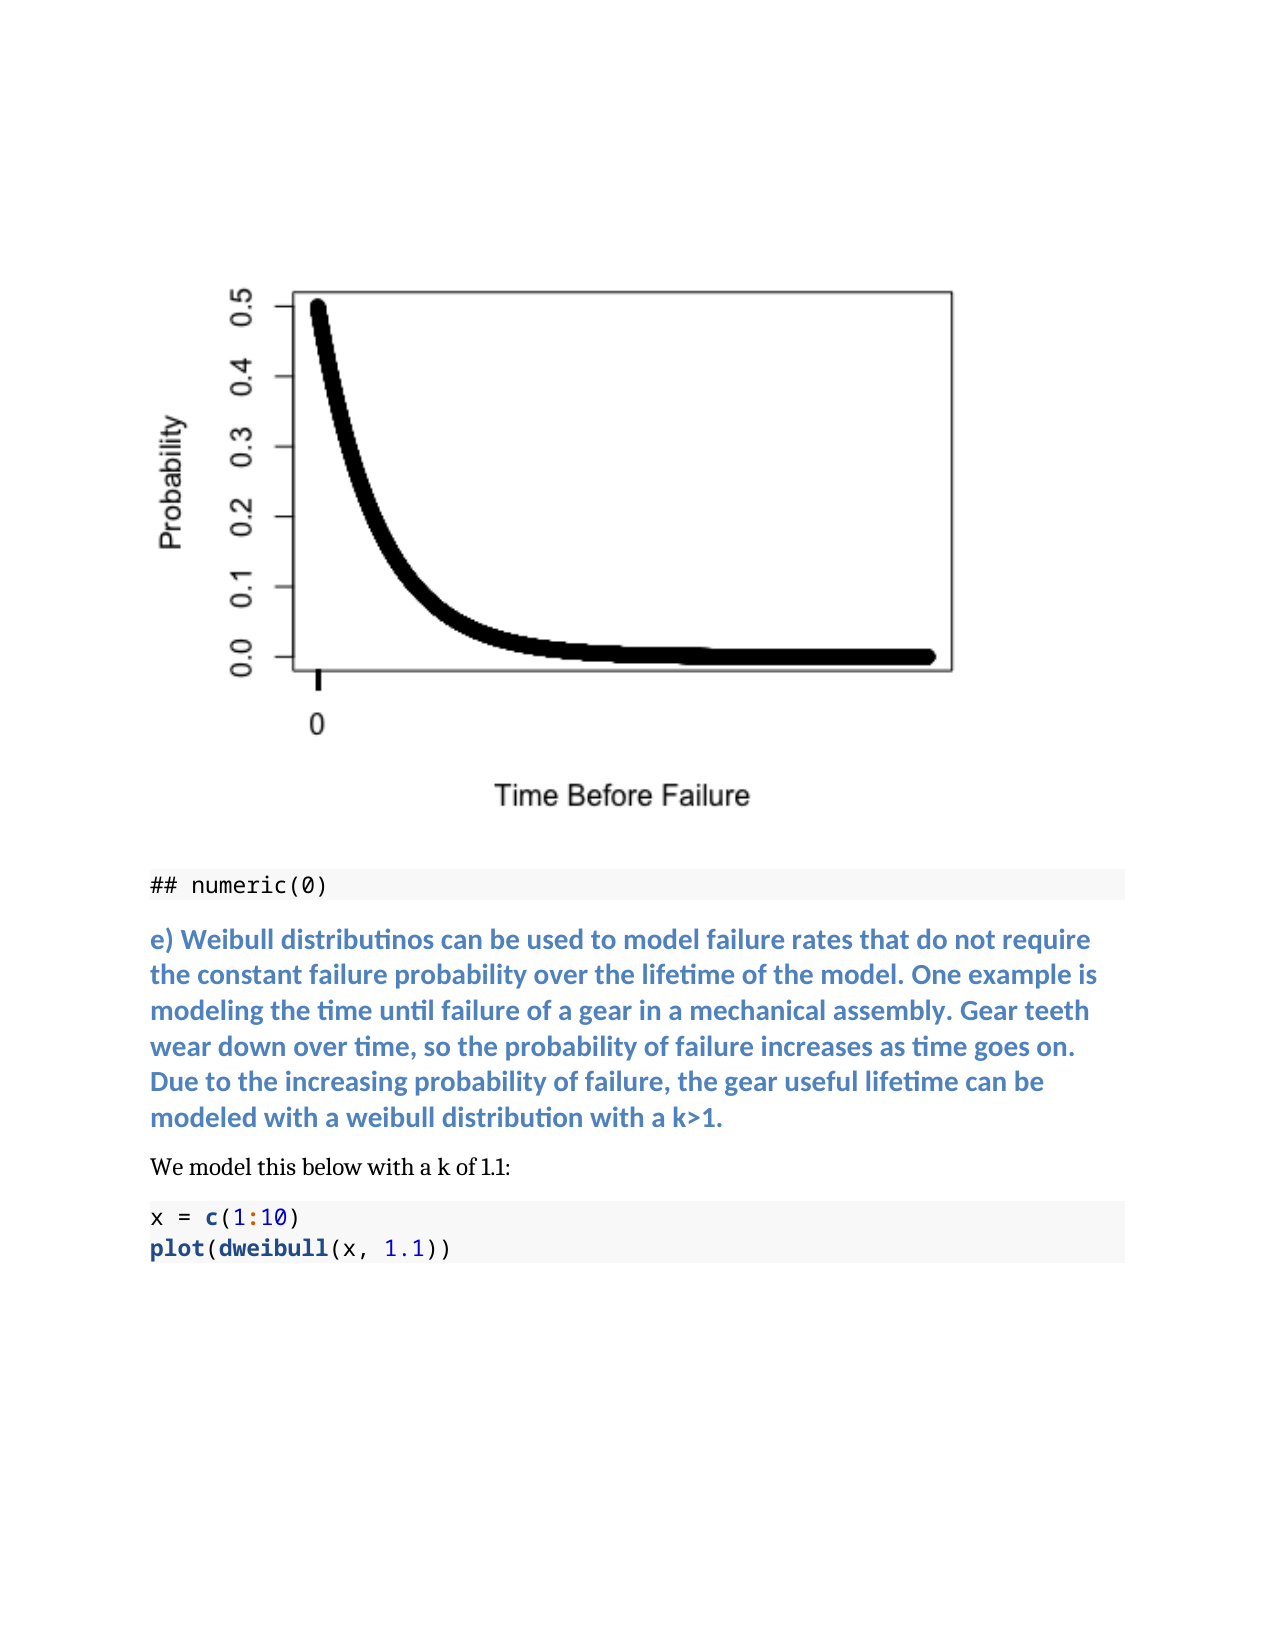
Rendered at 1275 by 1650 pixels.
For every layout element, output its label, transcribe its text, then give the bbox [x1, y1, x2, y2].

text x = c(1:10) plot(dweibull(x, 1.1)) [301, 1201, 1125, 1263]
text ## numeric(0) [150, 869, 1125, 900]
text We model this below with a k of 1.1: [150, 1153, 1125, 1182]
subtitle e) Weibull distributinos can be used to model failure rates that do not require the constant failure probability over the lifetime of the model. One example is modeling the time until failure of a gear in a mechanical assembly. Gear teeth wear down over time, so the probability of failure increases as time goes on. Due to the increasing probability of failure, the gear useful lifetime can be modeled with a weibull distribution with a k>1. [150, 921, 1125, 1134]
picture [150, 150, 1025, 850]
